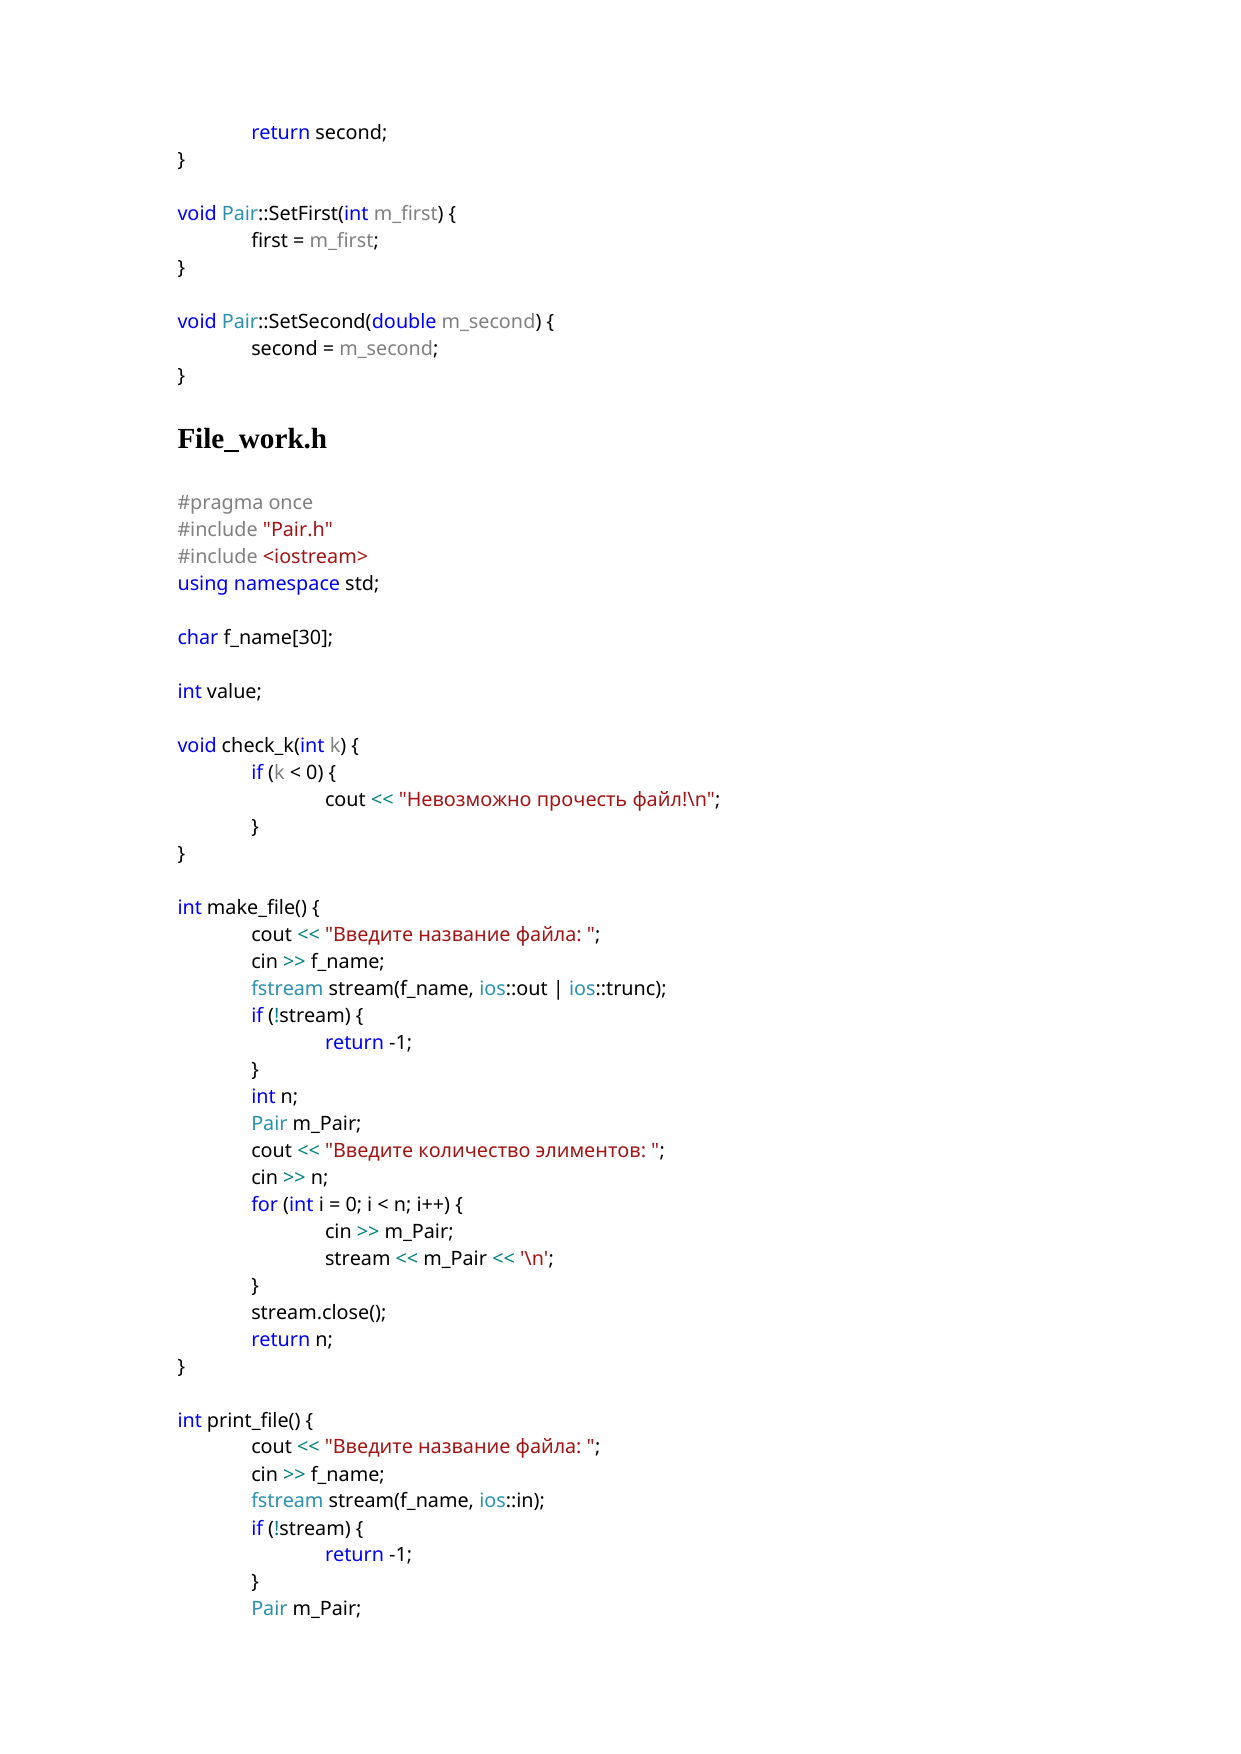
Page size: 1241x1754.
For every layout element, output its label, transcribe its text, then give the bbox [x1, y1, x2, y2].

text File_work.h [177, 421, 1152, 455]
text } [177, 1568, 1152, 1595]
text } [177, 839, 1152, 866]
text #pragma once [177, 488, 1152, 516]
text } [177, 1352, 1152, 1379]
text int n; [177, 1082, 1152, 1109]
text cout << "Введите название файла: "; [177, 920, 1152, 947]
text cout << "Невозможно прочесть файл!\n"; [177, 785, 1152, 812]
text void check_k(int k) { [177, 731, 1152, 758]
text } [177, 253, 1152, 280]
text Pair m_Pair; [177, 1595, 1152, 1622]
text return second; [177, 118, 1152, 145]
text cout << "Введите название файла: "; [177, 1433, 1152, 1460]
text fstream stream(f_name, ios::in); [177, 1487, 1152, 1514]
text second = m_second; [177, 334, 1152, 361]
text #include "Pair.h" [177, 516, 1152, 542]
text return -1; [177, 1028, 1152, 1055]
text cin >> m_Pair; [177, 1217, 1152, 1244]
text #include <iostream> [177, 542, 1152, 569]
text } [177, 1271, 1152, 1298]
text } [177, 812, 1152, 839]
text if (!stream) { [177, 1514, 1152, 1541]
text fstream stream(f_name, ios::out | ios::trunc); [177, 974, 1152, 1001]
text int value; [177, 677, 1152, 704]
text using namespace std; [177, 569, 1152, 596]
text first = m_first; [177, 226, 1152, 253]
text cin >> n; [177, 1163, 1152, 1190]
text void Pair::SetSecond(double m_second) { [177, 307, 1152, 334]
text return n; [177, 1325, 1152, 1352]
text cin >> f_name; [177, 947, 1152, 974]
text char f_name[30]; [177, 623, 1152, 650]
text if (!stream) { [177, 1001, 1152, 1028]
text } [177, 1055, 1152, 1082]
text int print_file() { [177, 1406, 1152, 1433]
text } [177, 361, 1152, 388]
text stream.close(); [177, 1298, 1152, 1325]
text cin >> f_name; [177, 1460, 1152, 1487]
text return -1; [177, 1541, 1152, 1568]
text } [177, 145, 1152, 172]
text for (int i = 0; i < n; i++) { [177, 1190, 1152, 1217]
text cout << "Введите количество элиментов: "; [177, 1136, 1152, 1163]
text stream << m_Pair << '\n'; [177, 1244, 1152, 1271]
text int make_file() { [177, 893, 1152, 920]
text if (k < 0) { [177, 758, 1152, 785]
text Pair m_Pair; [177, 1109, 1152, 1136]
text void Pair::SetFirst(int m_first) { [177, 199, 1152, 226]
